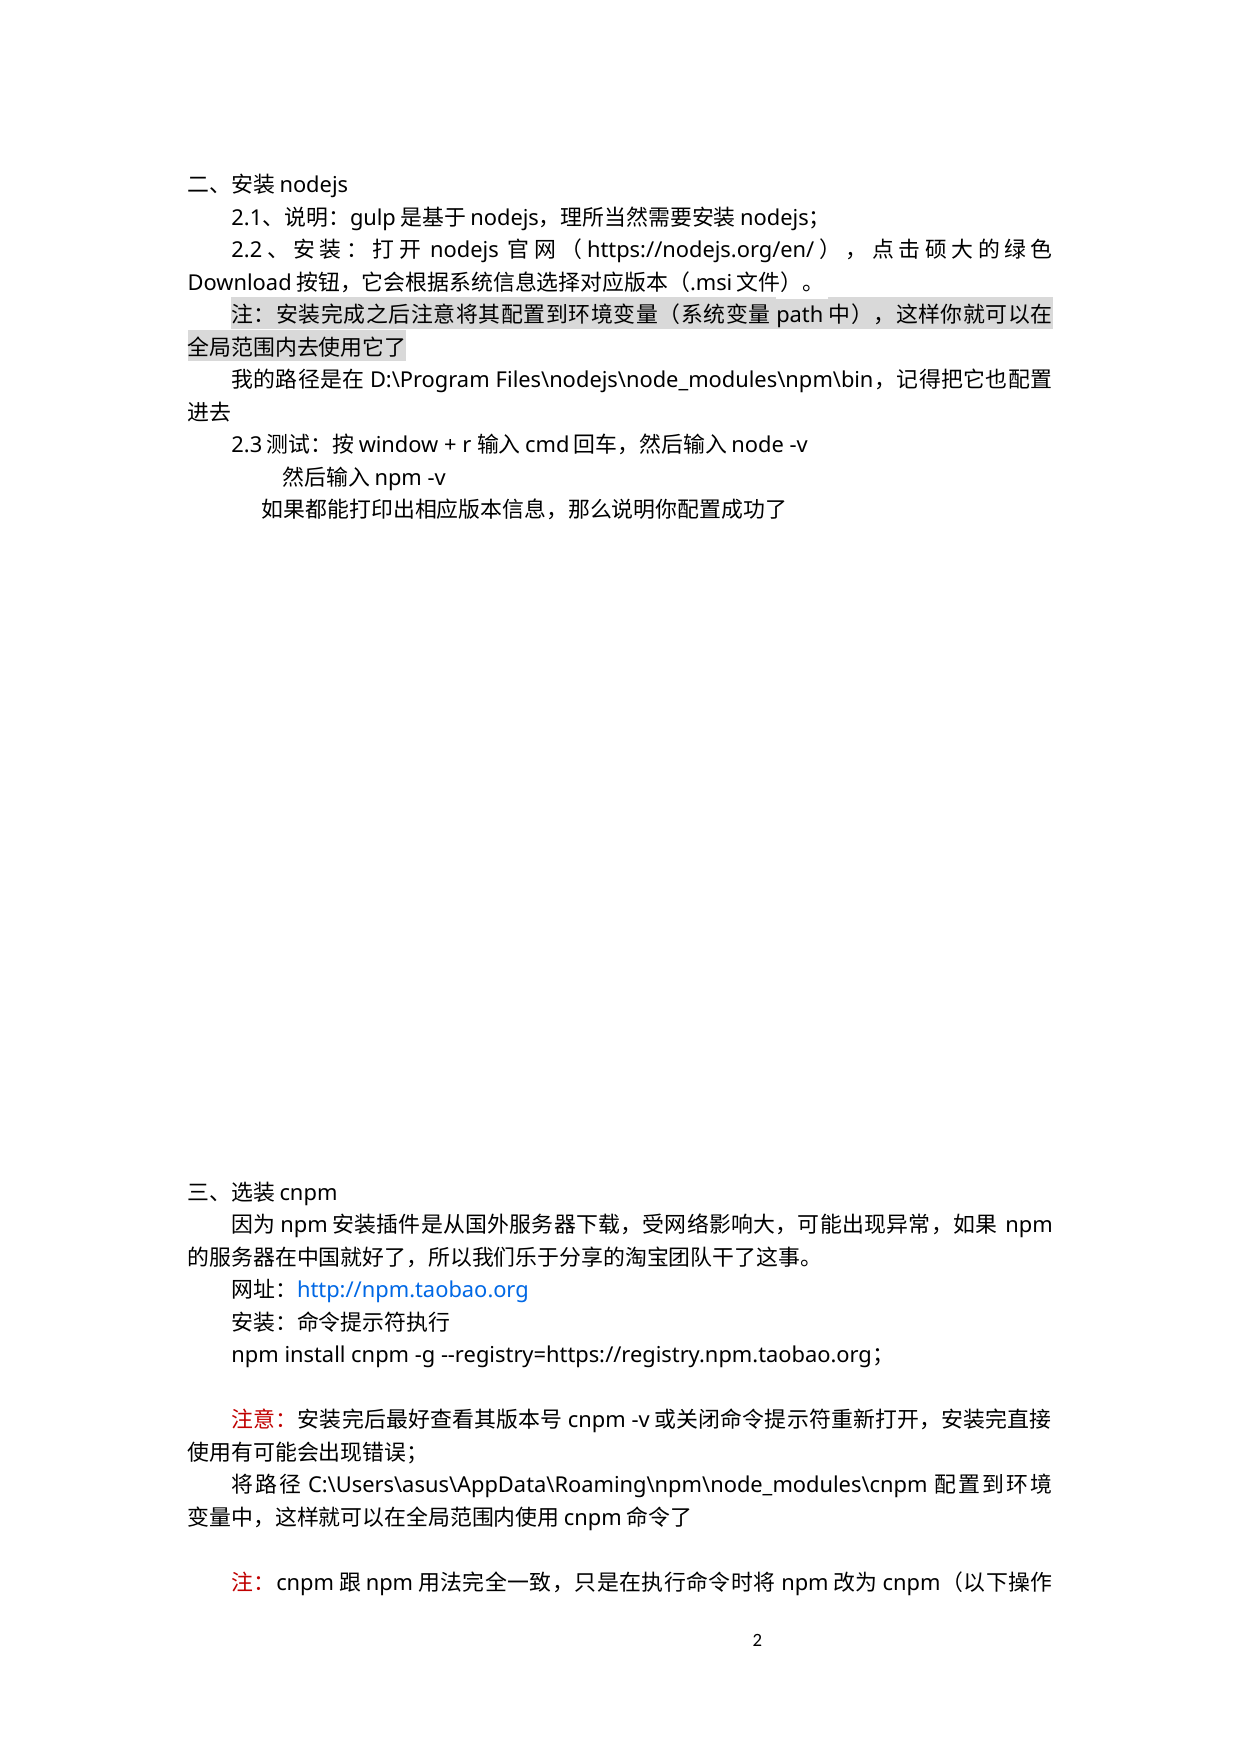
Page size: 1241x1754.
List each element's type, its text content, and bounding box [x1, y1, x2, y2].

list 注意：安装完后最好查看其版本号cnpm -v或关闭命令提示符重新打开，安装完直接使用有可能会出现错误； [187, 1402, 1053, 1467]
list 我的路径是在D:\Program Files\nodejs\node_modules\npm\bin，记得把它也配置进去 [187, 362, 1053, 427]
list 2.2、安装：打开nodejs官网（https://nodejs.org/en/），点击硕大的绿色Download按钮，它会根据系统信息选择对应版本（.msi文件）。 [187, 232, 1053, 297]
list 2.3测试：按window + r 输入cmd回车，然后输入node -v [187, 427, 1053, 459]
list 安装nodejs [187, 167, 1053, 199]
list 选装cnpm [187, 1174, 1053, 1207]
list 网址：http://npm.taobao.org [187, 1272, 1053, 1304]
list 将路径C:\Users\asus\AppData\Roaming\npm\node_modules\cnpm配置到环境变量中，这样就可以在全局范围内使用cnpm命令了 [187, 1467, 1053, 1532]
list 安装：命令提示符执行 [187, 1304, 1053, 1337]
list 然后输入npm -v [187, 459, 1053, 492]
list 2.1、说明：gulp是基于nodejs，理所当然需要安装nodejs； [187, 199, 1053, 232]
list npm install cnpm -g --registry=https://registry.npm.taobao.org； [187, 1337, 1053, 1369]
list 注：安装完成之后注意将其配置到环境变量（系统变量path中），这样你就可以在全局范围内去使用它了 [187, 297, 1053, 362]
list 因为npm安装插件是从国外服务器下载，受网络影响大，可能出现异常，如果npm的服务器在中国就好了，所以我们乐于分享的淘宝团队干了这事。 [187, 1207, 1053, 1272]
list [187, 1564, 1053, 1597]
list 如果都能打印出相应版本信息，那么说明你配置成功了 [187, 492, 1053, 524]
